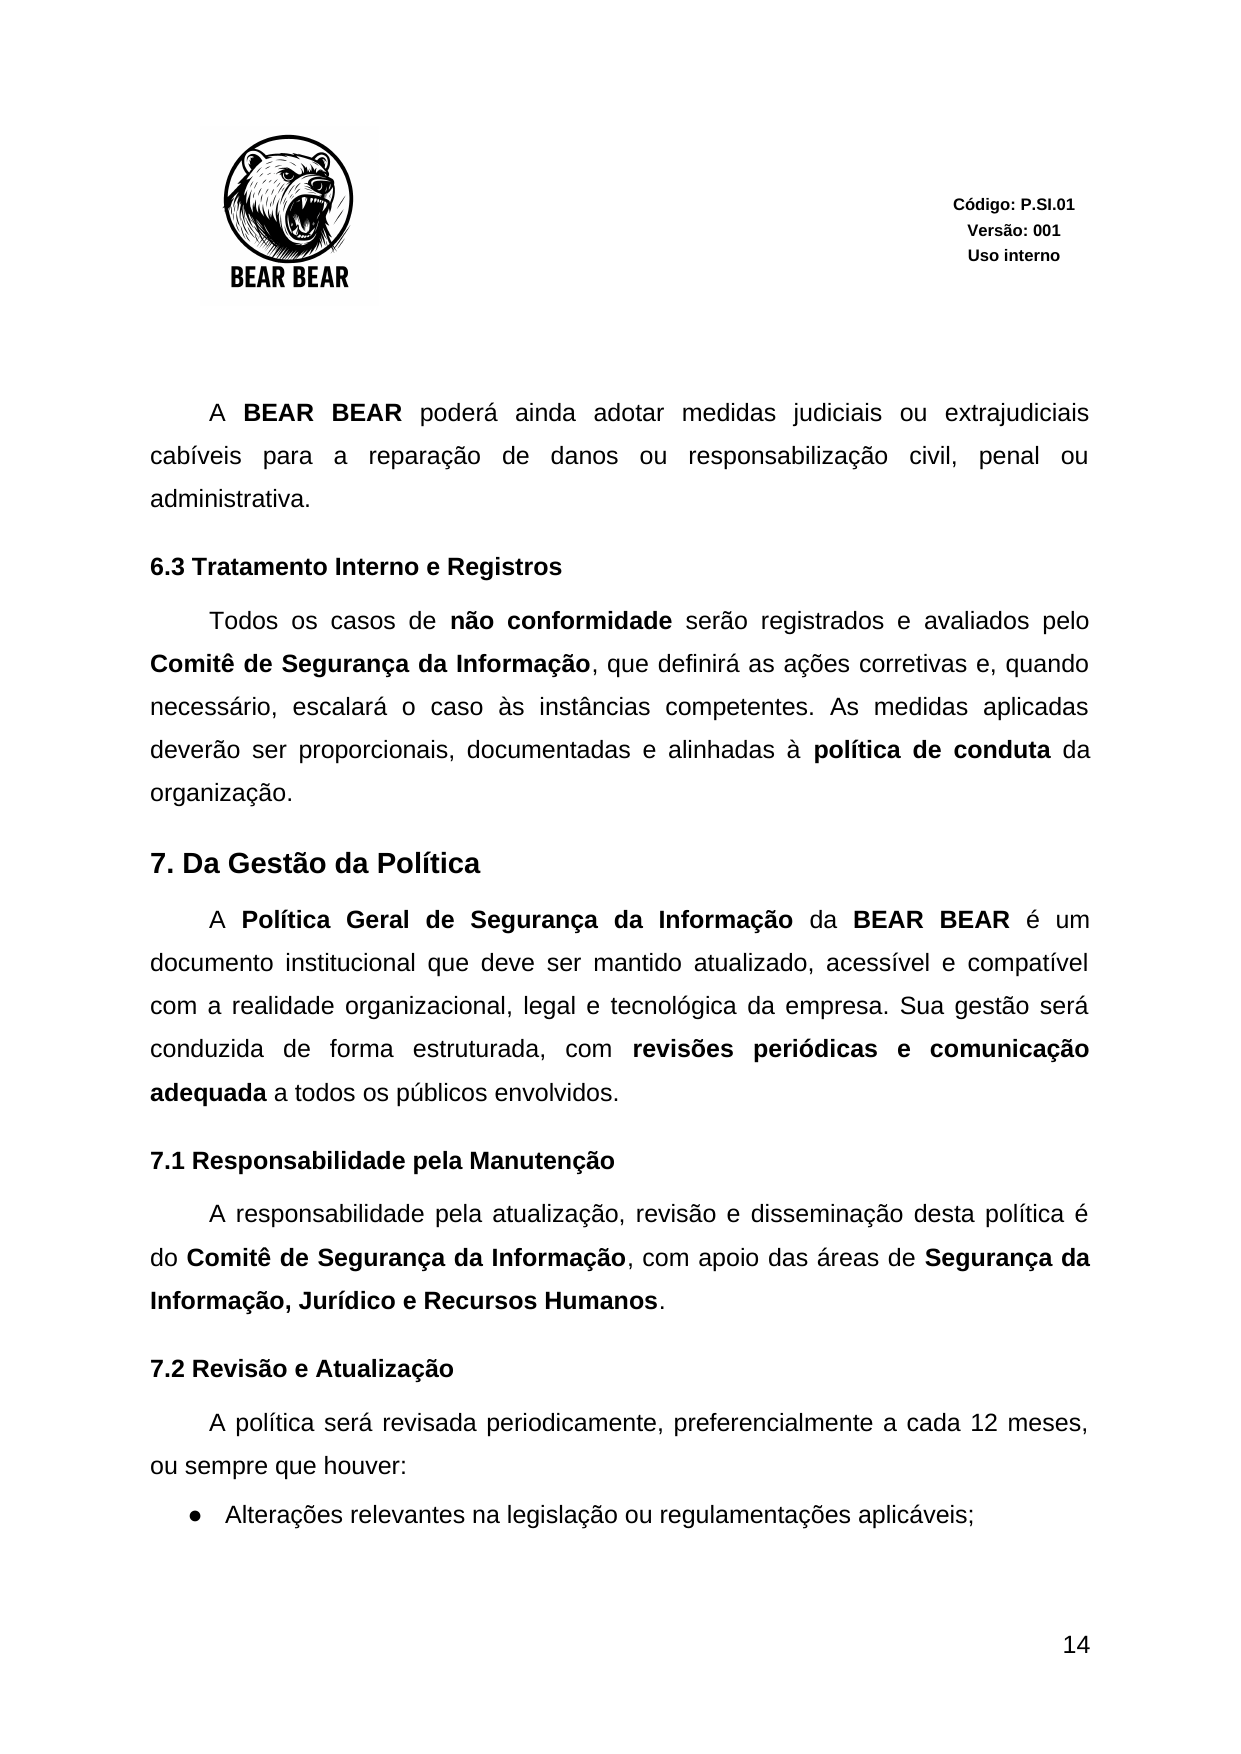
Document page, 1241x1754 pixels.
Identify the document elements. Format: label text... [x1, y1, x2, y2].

subtitle 7.1 Responsabilidade pela Manutenção [150, 1146, 1090, 1174]
subtitle 7.2 Revisão e Atualização [150, 1354, 1090, 1382]
subtitle 7. Da Gestão da Política [150, 846, 1090, 880]
subtitle 6.3 Tratamento Interno e Registros [150, 552, 1090, 581]
text A Política Geral de Segurança da Informação da BEAR BEAR é um documento institucional que deve ser mantido atualizado, acessível e compatível com a realidade organizacional, legal e tecnológica da empresa. Sua gestão será conduzida de forma estruturada, com revisões periódicas e comunicação adequada a todos os públicos envolvidos. [150, 905, 1090, 1106]
text A responsabilidade pela atualização, revisão e disseminação desta política é do Comitê de Segurança da Informação, com apoio das áreas de Segurança da Informação, Jurídico e Recursos Humanos. [150, 1199, 1090, 1314]
text A política será revisada periodicamente, preferencialmente a cada 12 meses, ou sempre que houver: [150, 1407, 1090, 1479]
text A BEAR BEAR poderá ainda adotar medidas judiciais ou extrajudiciais cabíveis para a reparação de danos ou responsabilização civil, penal ou administrativa. [150, 398, 1090, 513]
picture [200, 126, 379, 306]
text Todos os casos de não conformidade serão registrados e avaliados pelo Comitê de Segurança da Informação, que definirá as ações corretivas e, quando necessário, escalará o caso às instâncias competentes. As medidas aplicadas deverão ser proporcionais, documentadas e alinhadas à política de conduta da organização. [150, 606, 1090, 807]
list Alterações relevantes na legislação ou regulamentações aplicáveis; [187, 1500, 1090, 1529]
